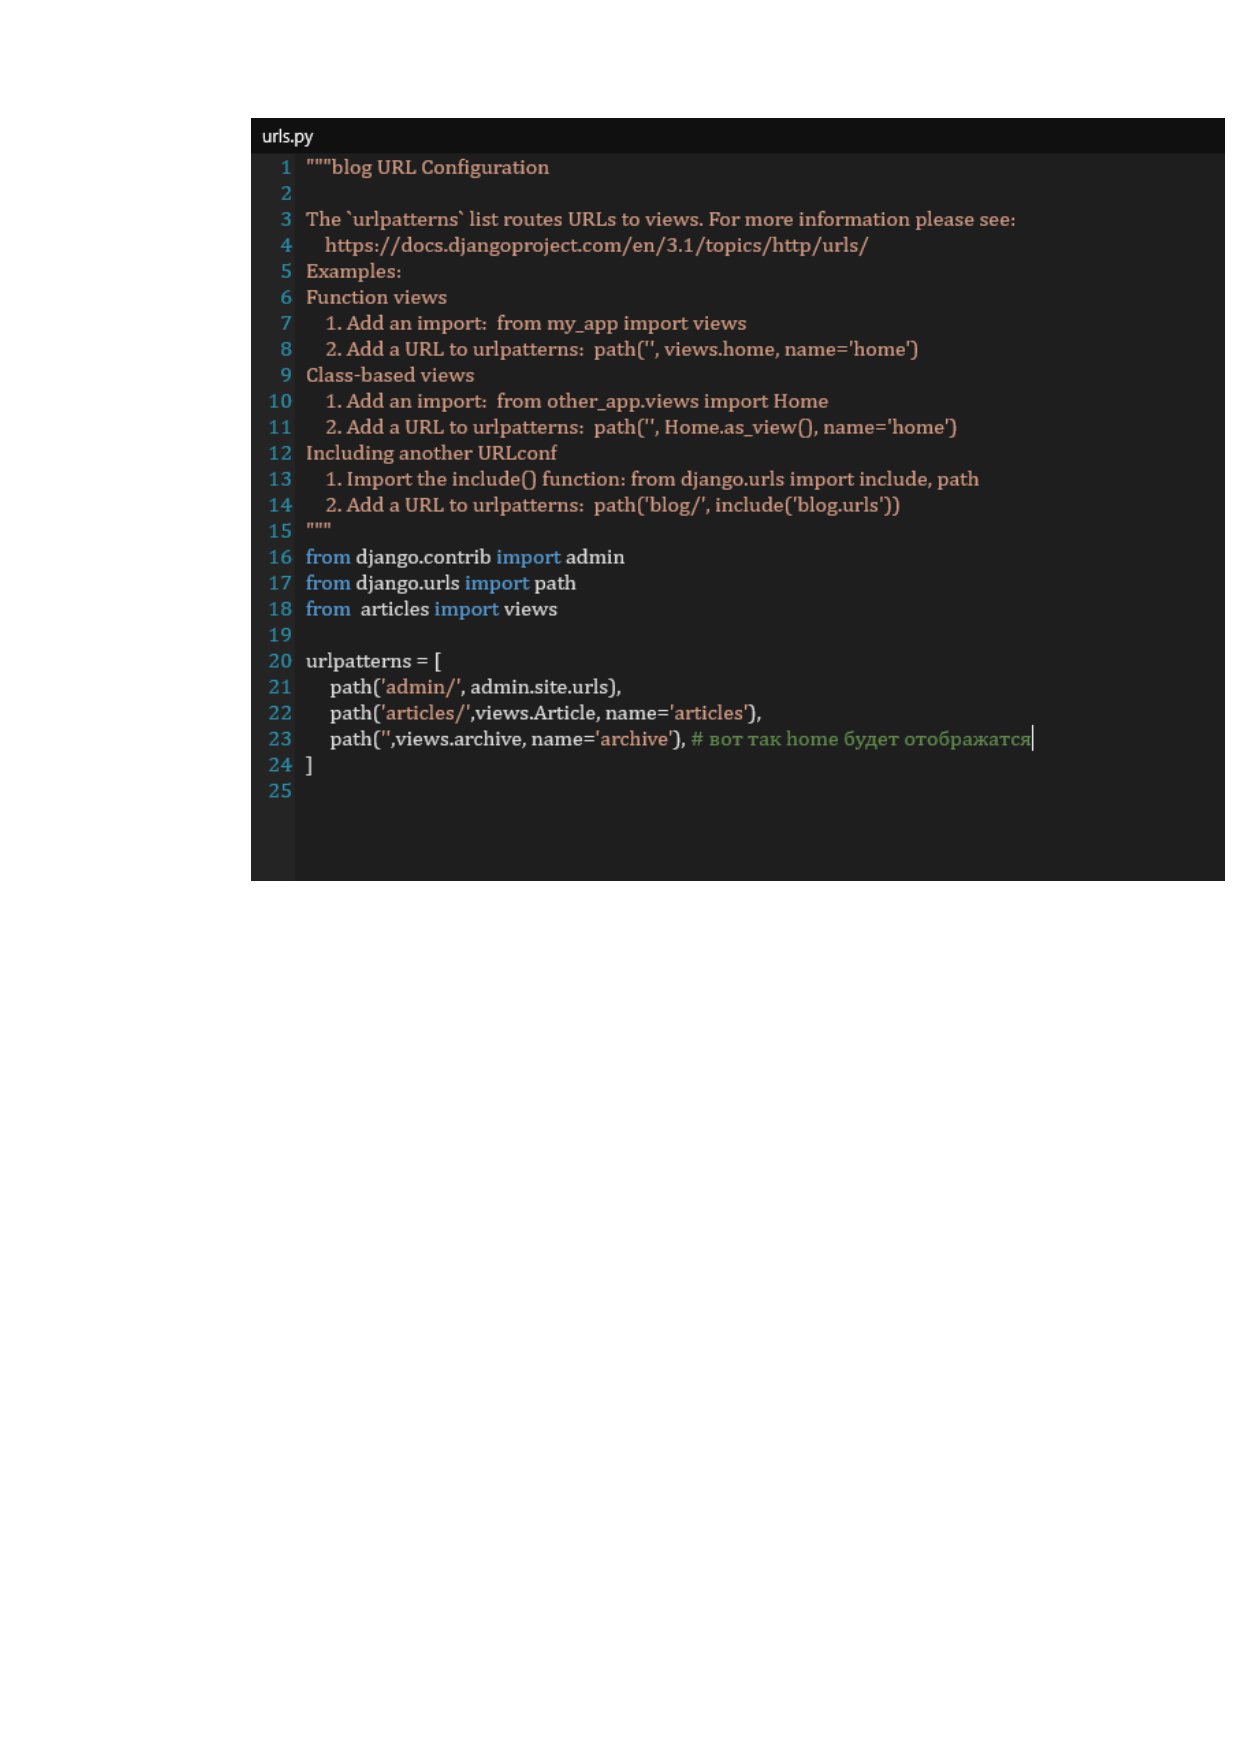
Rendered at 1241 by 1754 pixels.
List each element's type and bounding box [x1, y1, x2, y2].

picture [251, 118, 1225, 881]
